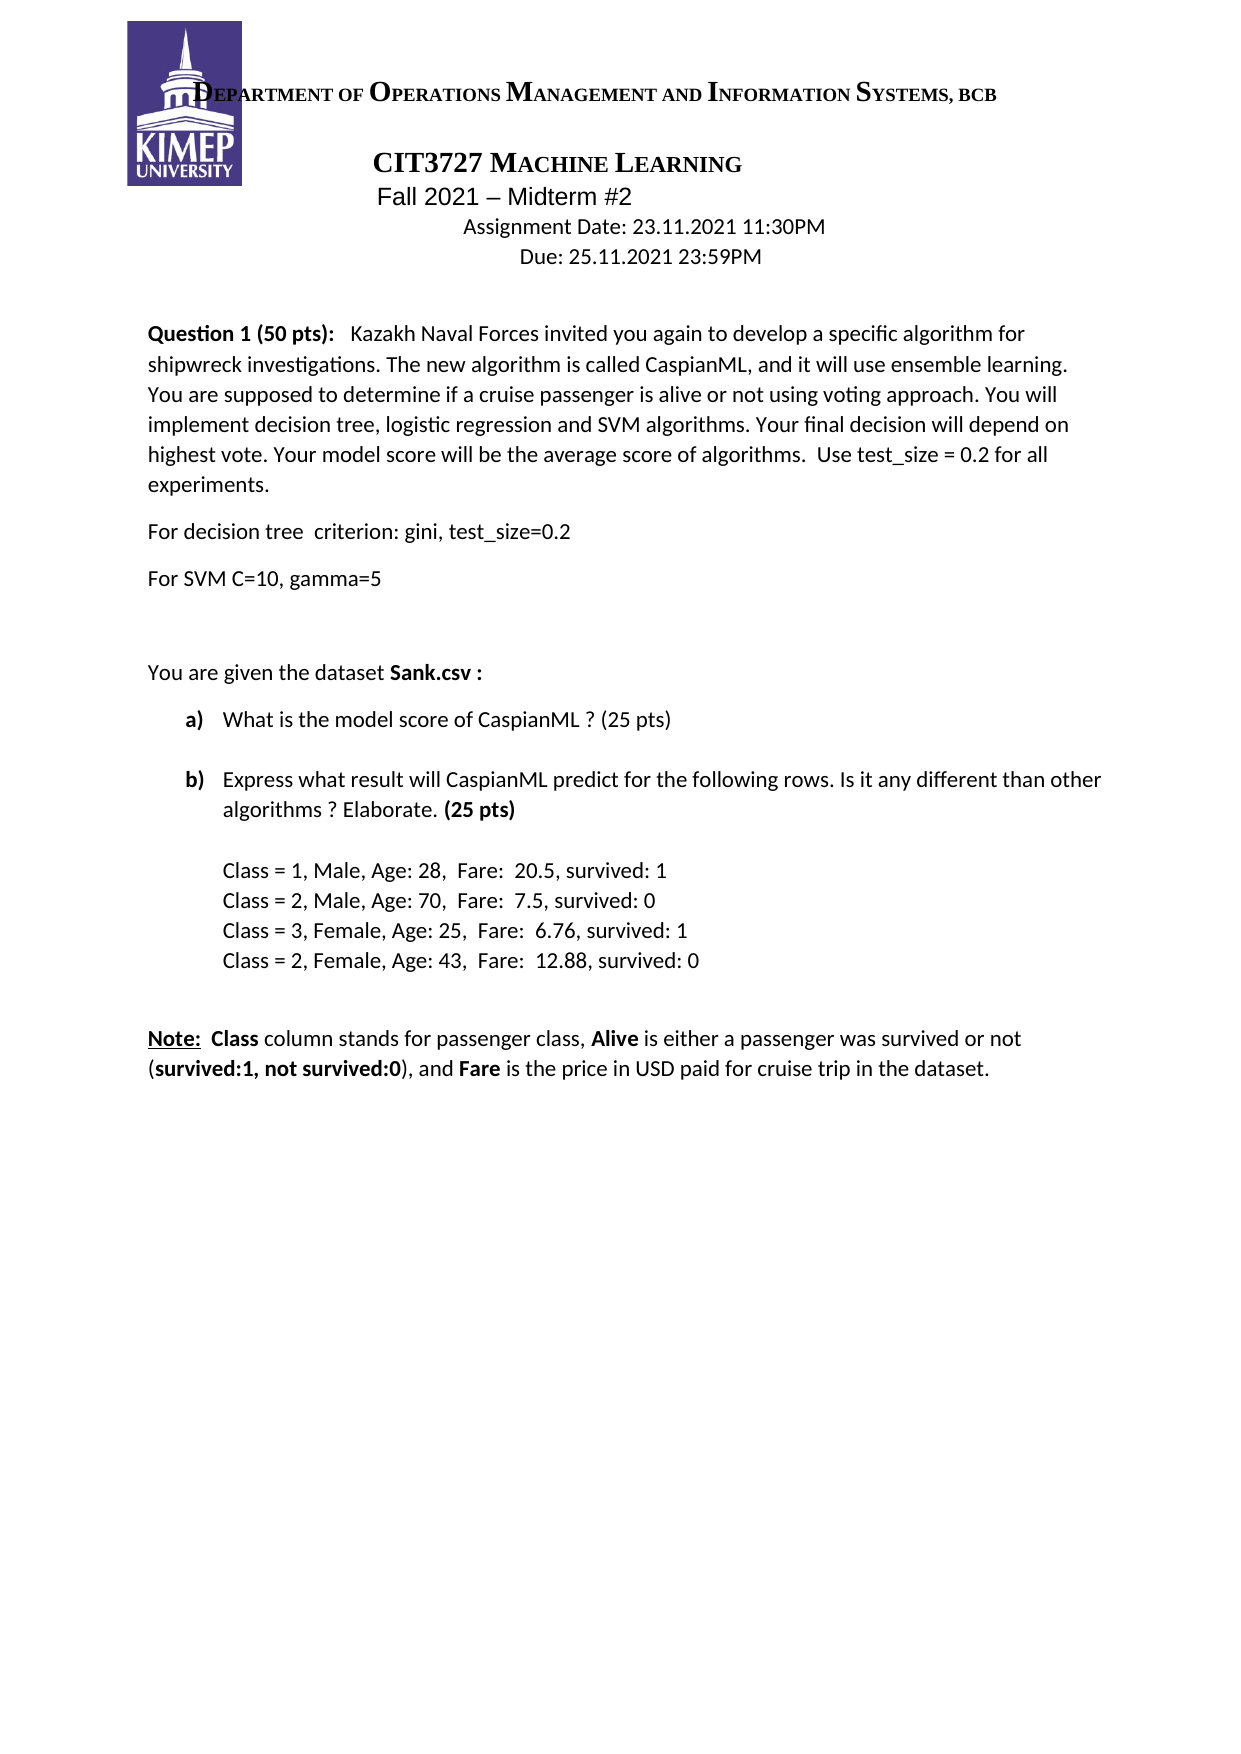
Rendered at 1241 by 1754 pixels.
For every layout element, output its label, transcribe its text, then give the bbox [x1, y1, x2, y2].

text You are given the dataset Sank.csv : [148, 658, 1107, 686]
text Due: 25.11.2021 23:59PM [373, 242, 1107, 271]
list Class = 2, Male, Age: 70, Fare: 7.5, survived: 0 [223, 886, 1107, 914]
text For SVM C=10, gamma=5 [148, 564, 1107, 592]
list Class = 1, Male, Age: 28, Fare: 20.5, survived: 1 [223, 856, 1107, 884]
list Express what result will CaspianML predict for the following rows. Is it any different than other algorithms ? Elaborate. (25 pts) [185, 765, 1107, 824]
text Note: Class column stands for passenger class, Alive is either a passenger was survived or not (survived:1, not survived:0), and Fare is the price in USD paid for cruise trip in the dataset. [148, 1024, 1107, 1082]
text Question 1 (50 pts): Kazakh Naval Forces invited you again to develop a specific algorithm for shipwreck investigations. The new algorithm is called CaspianML, and it will use ensemble learning. You are supposed to determine if a cruise passenger is alive or not using voting approach. You will implement decision tree, logistic regression and SVM algorithms. Your final decision will depend on highest vote. Your model score will be the average score of algorithms. Use test_size = 0.2 for all experiments. [148, 319, 1107, 499]
list Class = 2, Female, Age: 43, Fare: 12.88, survived: 0 [223, 947, 1107, 975]
text Assignment Date: 23.11.2021 11:30PM [148, 212, 1107, 240]
list Class = 3, Female, Age: 25, Fare: 6.76, survived: 1 [223, 916, 1107, 944]
list What is the model score of CaspianML ? (25 pts) [185, 705, 1107, 733]
text For decision tree criterion: gini, test_size=0.2 [148, 517, 1107, 546]
picture [127, 21, 242, 186]
